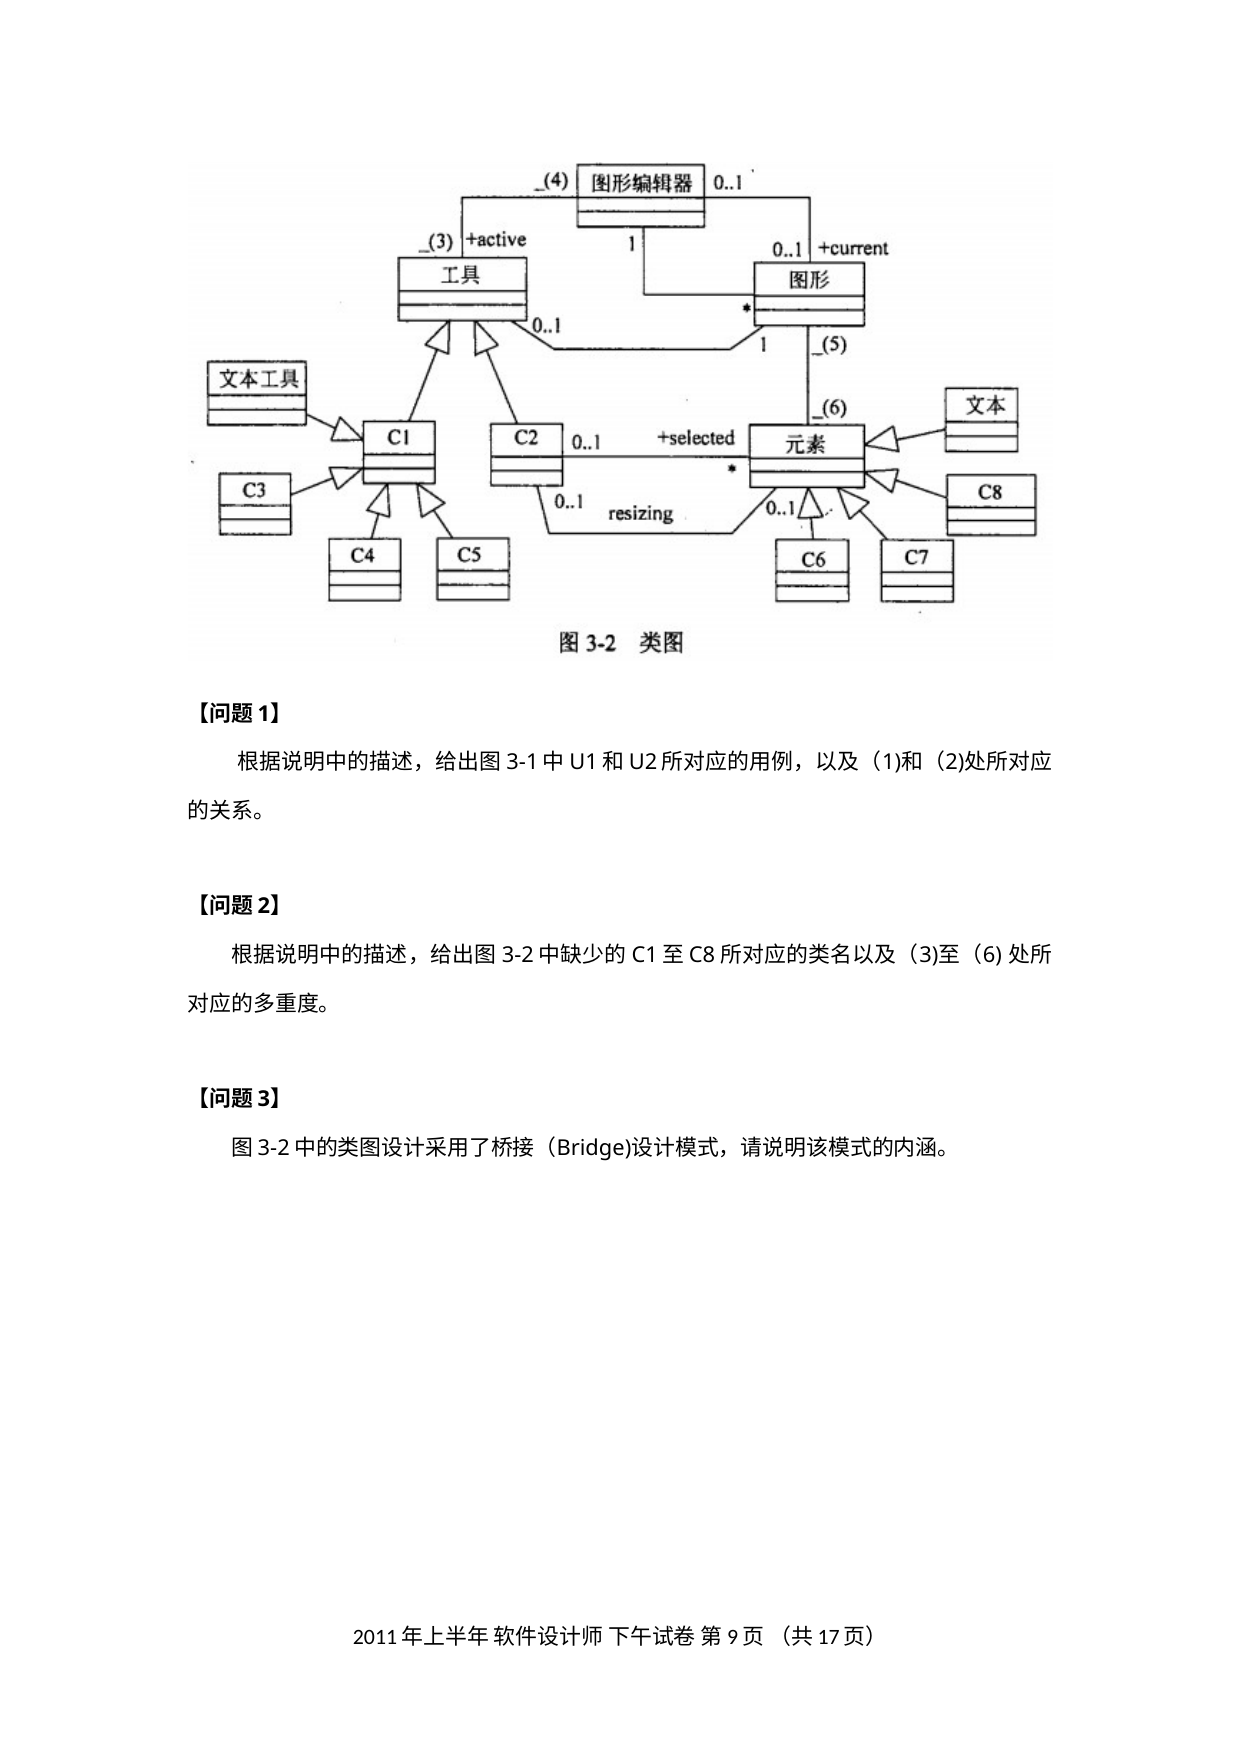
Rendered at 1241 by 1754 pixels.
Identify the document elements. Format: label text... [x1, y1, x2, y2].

text 【问题3】 [187, 1081, 1053, 1113]
picture [187, 162, 1053, 665]
text 图3-2中的类图设计采用了桥接（Bridge)设计模式，请说明该模式的内涵。 [187, 1129, 1053, 1162]
text 根据说明中的描述，给出图3-1中U1和U2所对应的用例，以及（1)和（2)处所对应的关系。 [187, 744, 1053, 825]
text 【问题1】 [187, 695, 1053, 728]
text 【问题2】 [187, 888, 1053, 921]
text 根据说明中的描述，给出图3-2中缺少的C1至C8所对应的类名以及（3)至（6) 处所对应的多重度。 [187, 936, 1053, 1018]
